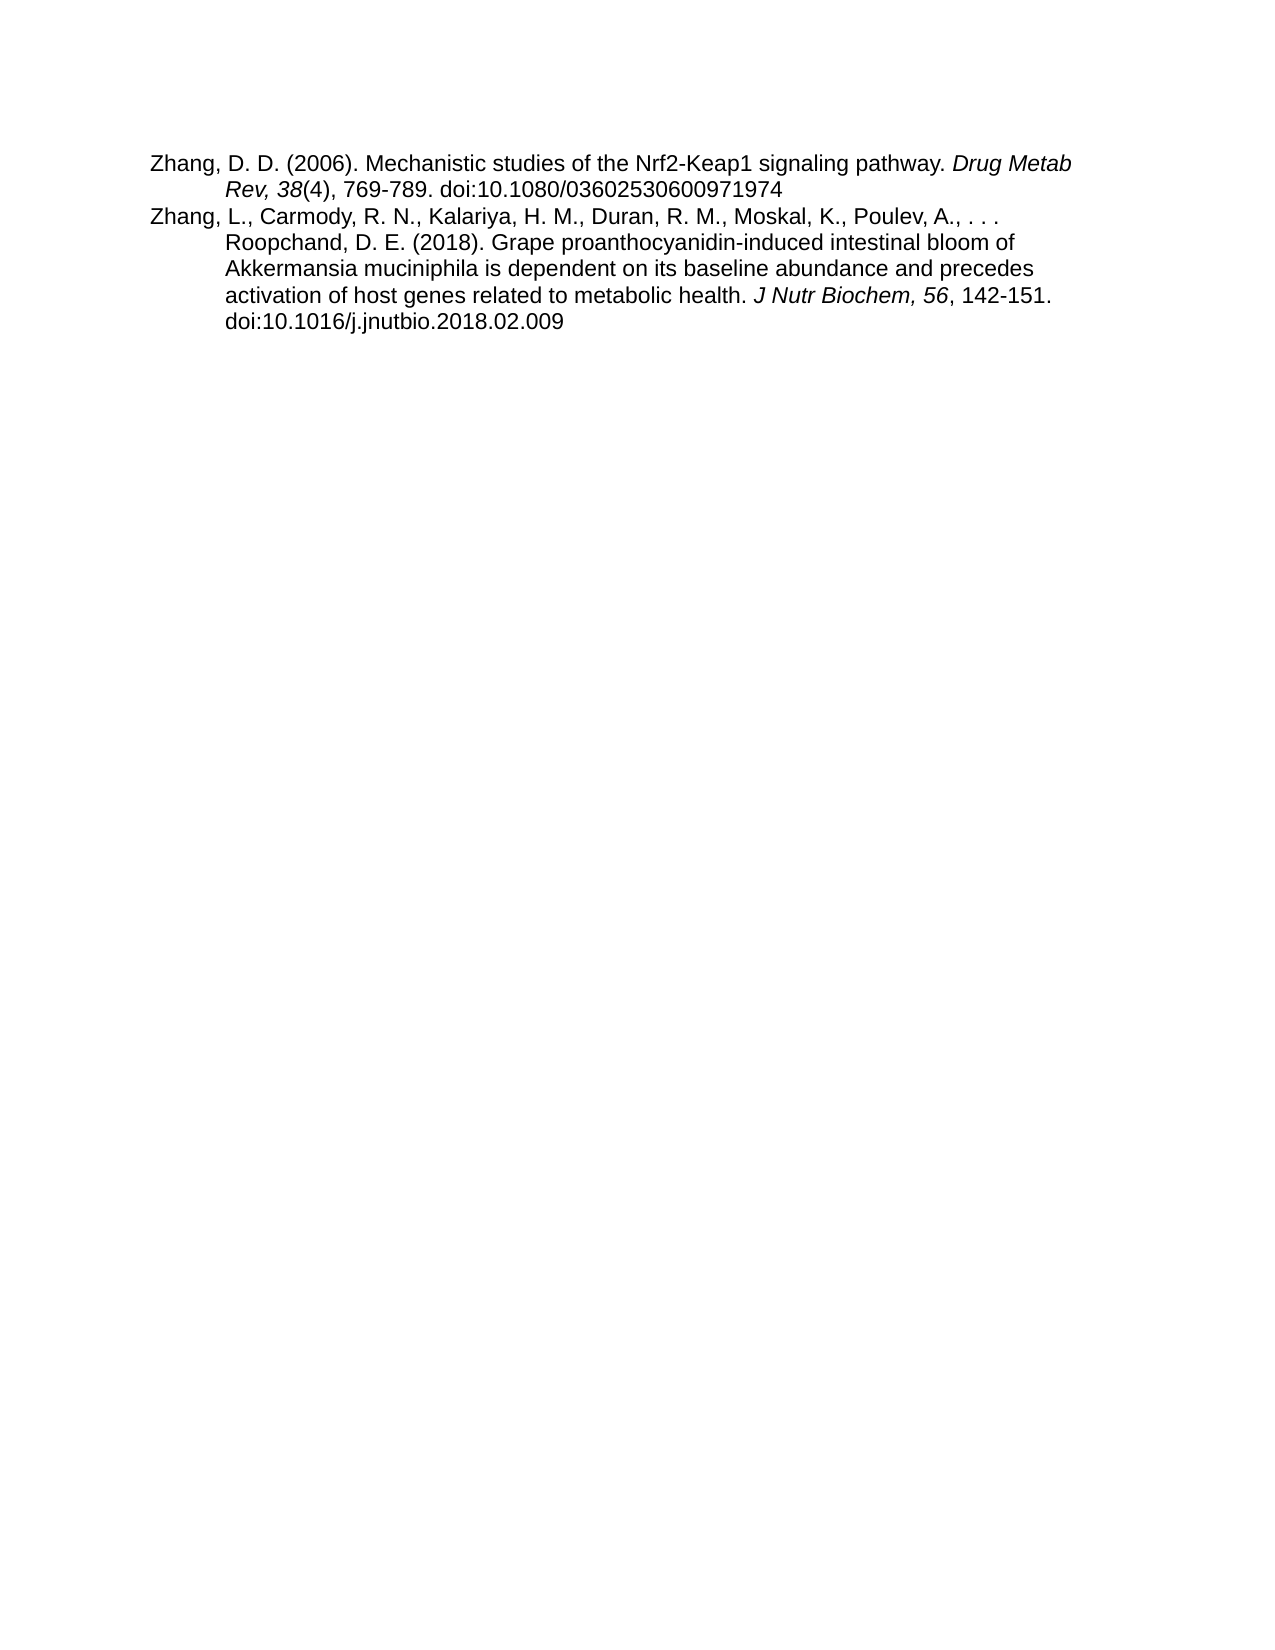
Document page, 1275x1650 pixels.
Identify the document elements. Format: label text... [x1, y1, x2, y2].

text Zhang, L., Carmody, R. N., Kalariya, H. M., Duran, R. M., Moskal, K., Poulev, A., . . . Roopchand, D. E. (2018). Grape proanthocyanidin-induced intestinal bloom of Akkermansia muciniphila is dependent on its baseline abundance and precedes activation of host genes related to metabolic health. J Nutr Biochem, 56, 142-151. doi:10.1016/j.jnutbio.2018.02.009 [150, 203, 1125, 334]
text Zhang, D. D. (2006). Mechanistic studies of the Nrf2-Keap1 signaling pathway. Drug Metab Rev, 38(4), 769-789. doi:10.1080/03602530600971974 [150, 150, 1125, 203]
